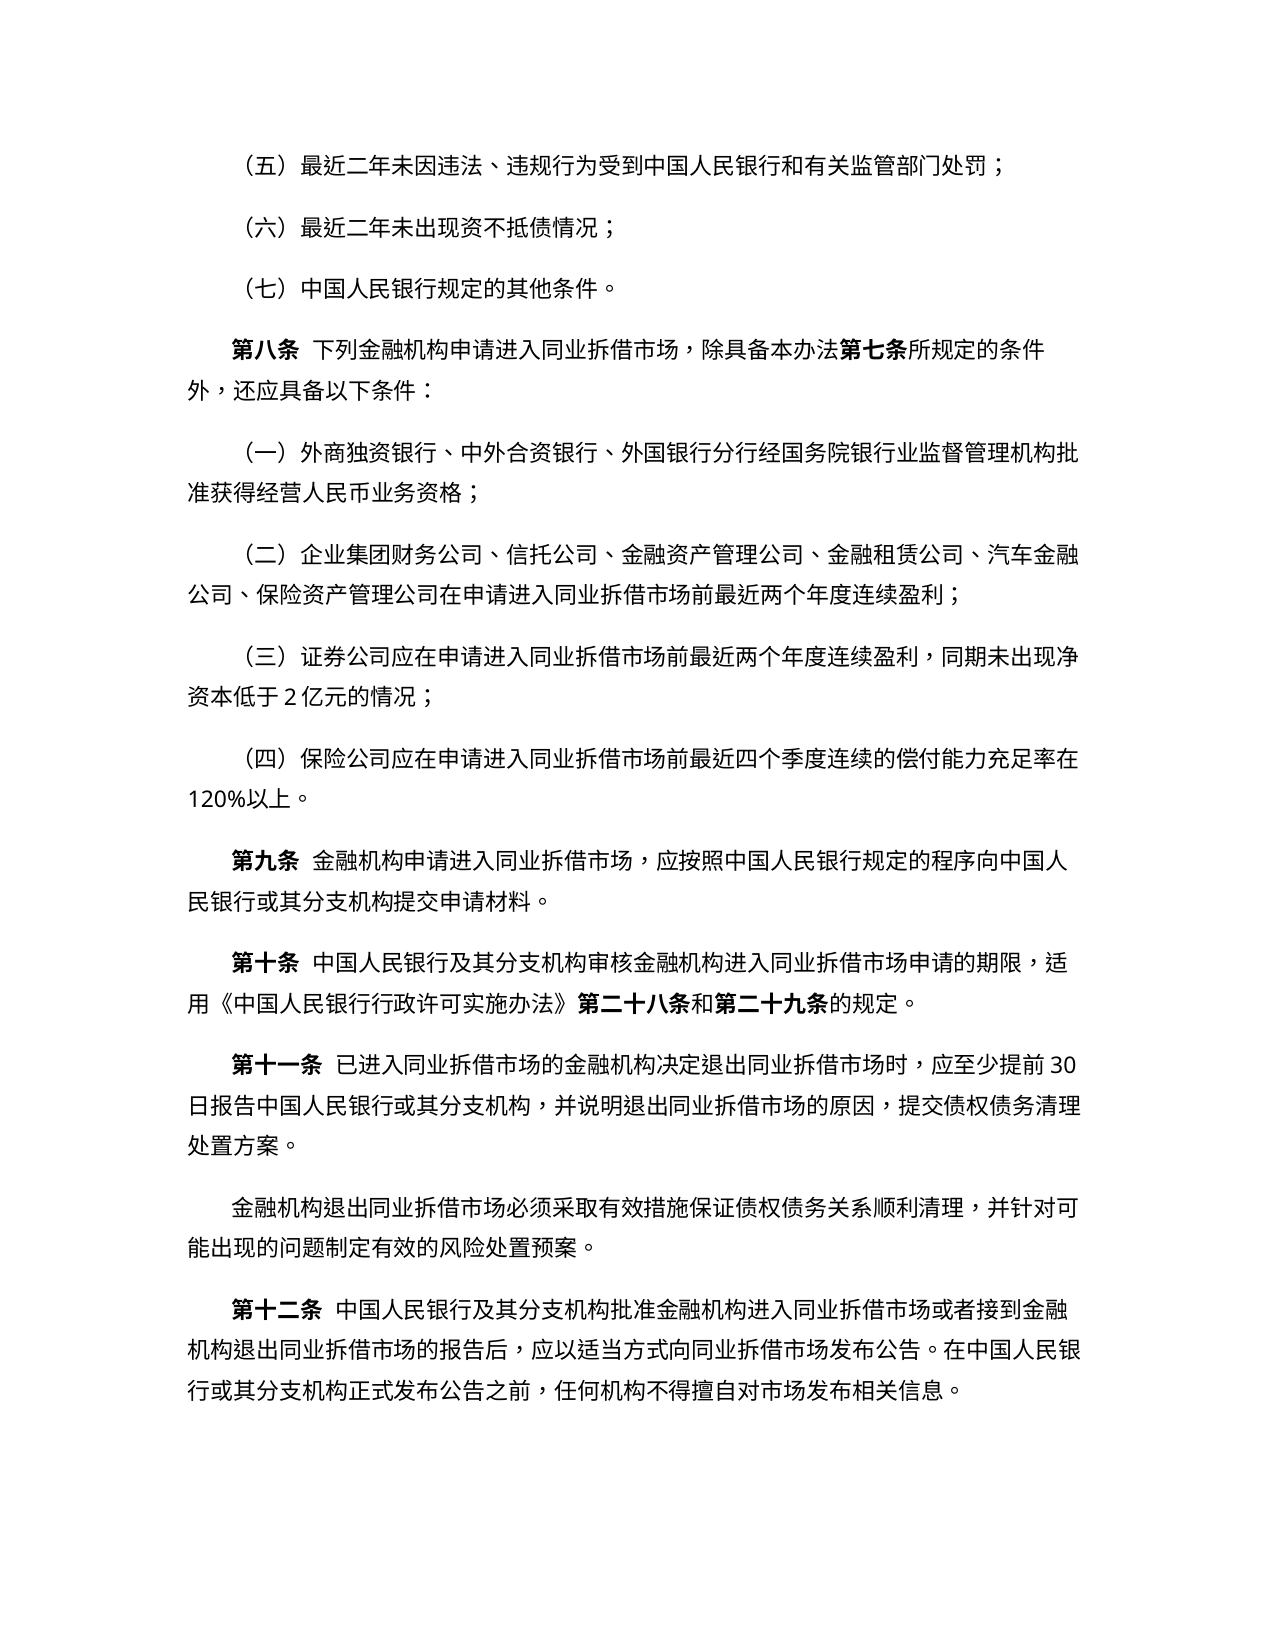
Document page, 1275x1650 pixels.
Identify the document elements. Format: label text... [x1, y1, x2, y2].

text 第十二条 中国人民银行及其分支机构批准金融机构进入同业拆借市场或者接到金融机构退出同业拆借市场的报告后，应以适当方式向同业拆借市场发布公告。在中国人民银行或其分支机构正式发布公告之前，任何机构不得擅自对市场发布相关信息。 [187, 1294, 1087, 1406]
text 第十条 中国人民银行及其分支机构审核金融机构进入同业拆借市场申请的期限，适用《中国人民银行行政许可实施办法》第二十八条和第二十九条的规定。 [187, 947, 1087, 1019]
text （三）证券公司应在申请进入同业拆借市场前最近两个年度连续盈利，同期未出现净资本低于2亿元的情况； [187, 641, 1087, 712]
text 第八条 下列金融机构申请进入同业拆借市场，除具备本办法第七条所规定的条件外，还应具备以下条件： [187, 334, 1087, 406]
text （一）外商独资银行、中外合资银行、外国银行分行经国务院银行业监督管理机构批准获得经营人民币业务资格； [187, 436, 1087, 508]
text （六）最近二年未出现资不抵债情况； [187, 211, 1087, 243]
text 第十一条 已进入同业拆借市场的金融机构决定退出同业拆借市场时，应至少提前30日报告中国人民银行或其分支机构，并说明退出同业拆借市场的原因，提交债权债务清理处置方案。 [187, 1049, 1087, 1161]
text （七）中国人民银行规定的其他条件。 [187, 273, 1087, 304]
text 第九条 金融机构申请进入同业拆借市场，应按照中国人民银行规定的程序向中国人民银行或其分支机构提交申请材料。 [187, 845, 1087, 917]
text （二）企业集团财务公司、信托公司、金融资产管理公司、金融租赁公司、汽车金融公司、保险资产管理公司在申请进入同业拆借市场前最近两个年度连续盈利； [187, 538, 1087, 610]
text （四）保险公司应在申请进入同业拆借市场前最近四个季度连续的偿付能力充足率在120%以上。 [187, 743, 1087, 814]
text （五）最近二年未因违法、违规行为受到中国人民银行和有关监管部门处罚； [187, 150, 1087, 181]
text 金融机构退出同业拆借市场必须采取有效措施保证债权债务关系顺利清理，并针对可能出现的问题制定有效的风险处置预案。 [187, 1192, 1087, 1263]
